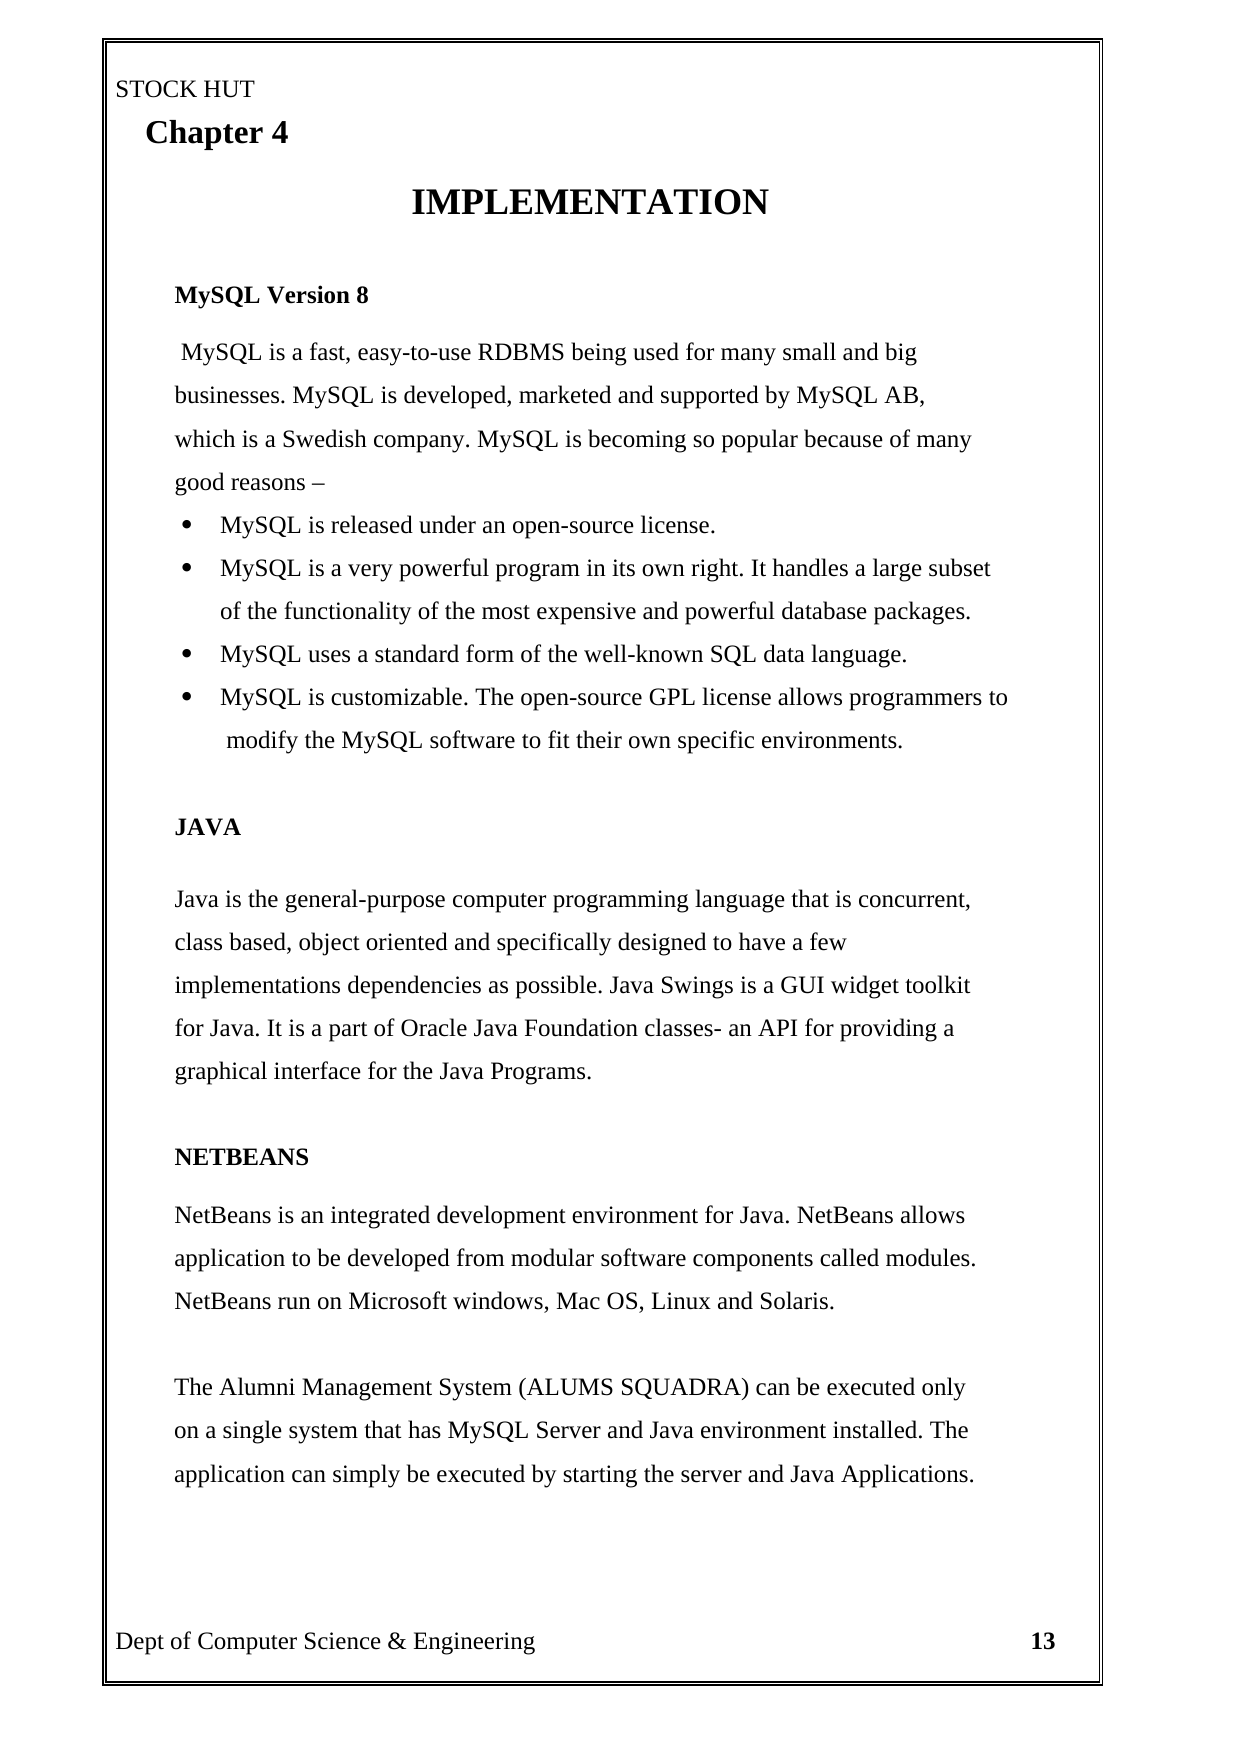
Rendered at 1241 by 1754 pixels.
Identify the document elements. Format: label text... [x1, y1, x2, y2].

text MySQL Version 8 [145, 280, 992, 309]
list modify the MySQL software to fit their own specific environments. [220, 726, 1031, 754]
text IMPLEMENTATION [115, 179, 1090, 222]
text Chapter 4 [115, 112, 1090, 151]
list MySQL uses a standard form of the well-known SQL data language. [182, 639, 1031, 668]
text NETBEANS [145, 1142, 1090, 1171]
list MySQL is released under an open-source license. [182, 510, 1031, 539]
list MySQL is a very powerful program in its own right. It handles a large subset [182, 553, 1031, 582]
text MySQL is a fast, easy-to-use RDBMS being used for many small and big businesses. MySQL is developed, marketed and supported by MySQL AB, which is a Swedish company. MySQL is becoming so popular because of many good reasons – [174, 337, 992, 496]
text JAVA [145, 812, 1090, 841]
text Java is the general-purpose computer programming language that is concurrent, class based, object oriented and specifically designed to have a few implementations dependencies as possible. Java Swings is a GUI widget toolkit for Java. It is a part of Oracle Java Foundation classes- an API for providing a graphical interface for the Java Programs. [174, 884, 992, 1085]
list of the functionality of the most expensive and powerful database packages. [220, 596, 1031, 625]
list MySQL is customizable. The open-source GPL license allows programmers to [182, 682, 1031, 711]
text The Alumni Management System (ALUMS SQUADRA) can be executed only on a single system that has MySQL Server and Java environment installed. The application can simply be executed by starting the server and Java Applications. [174, 1372, 992, 1531]
text NetBeans is an integrated development environment for Java. NetBeans allows application to be developed from modular software components called modules. NetBeans run on Microsoft windows, Mac OS, Linux and Solaris. [174, 1200, 992, 1315]
